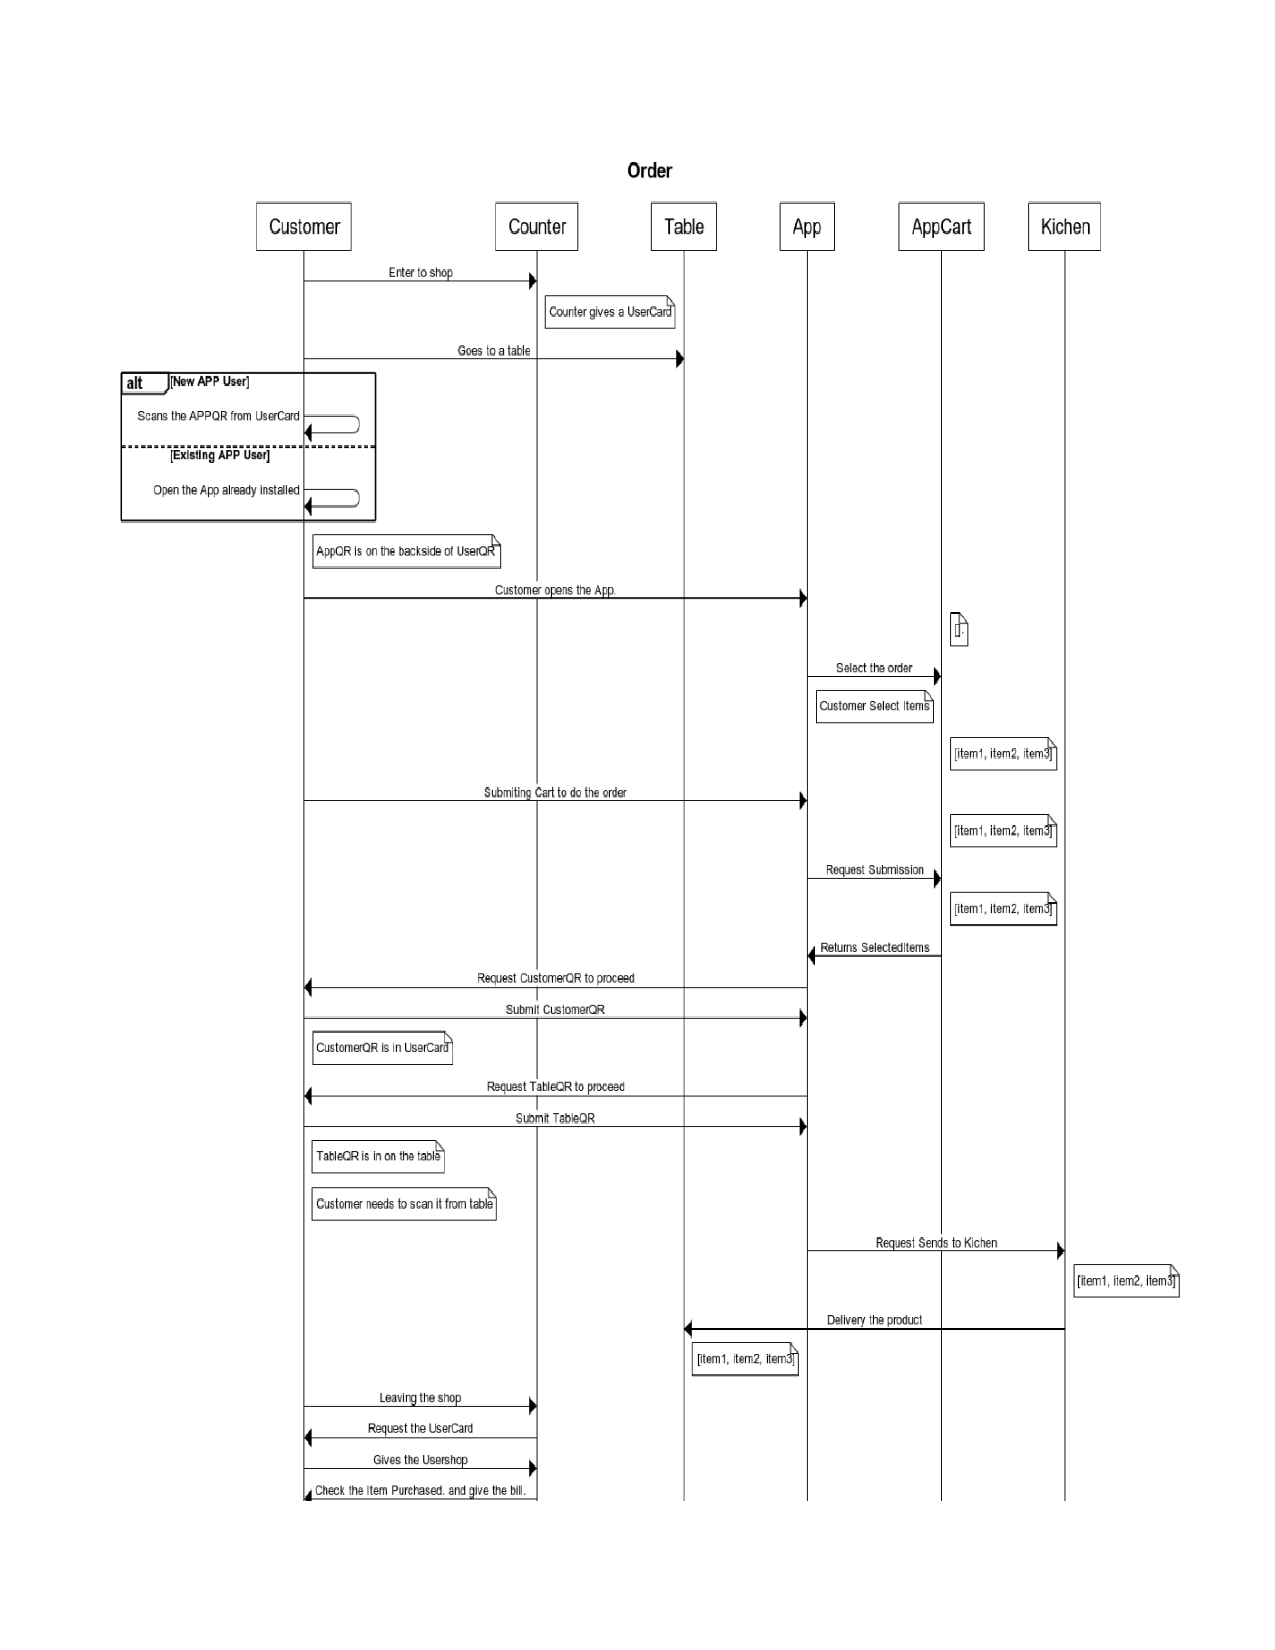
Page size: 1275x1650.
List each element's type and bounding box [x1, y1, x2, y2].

picture [112, 150, 1186, 1501]
